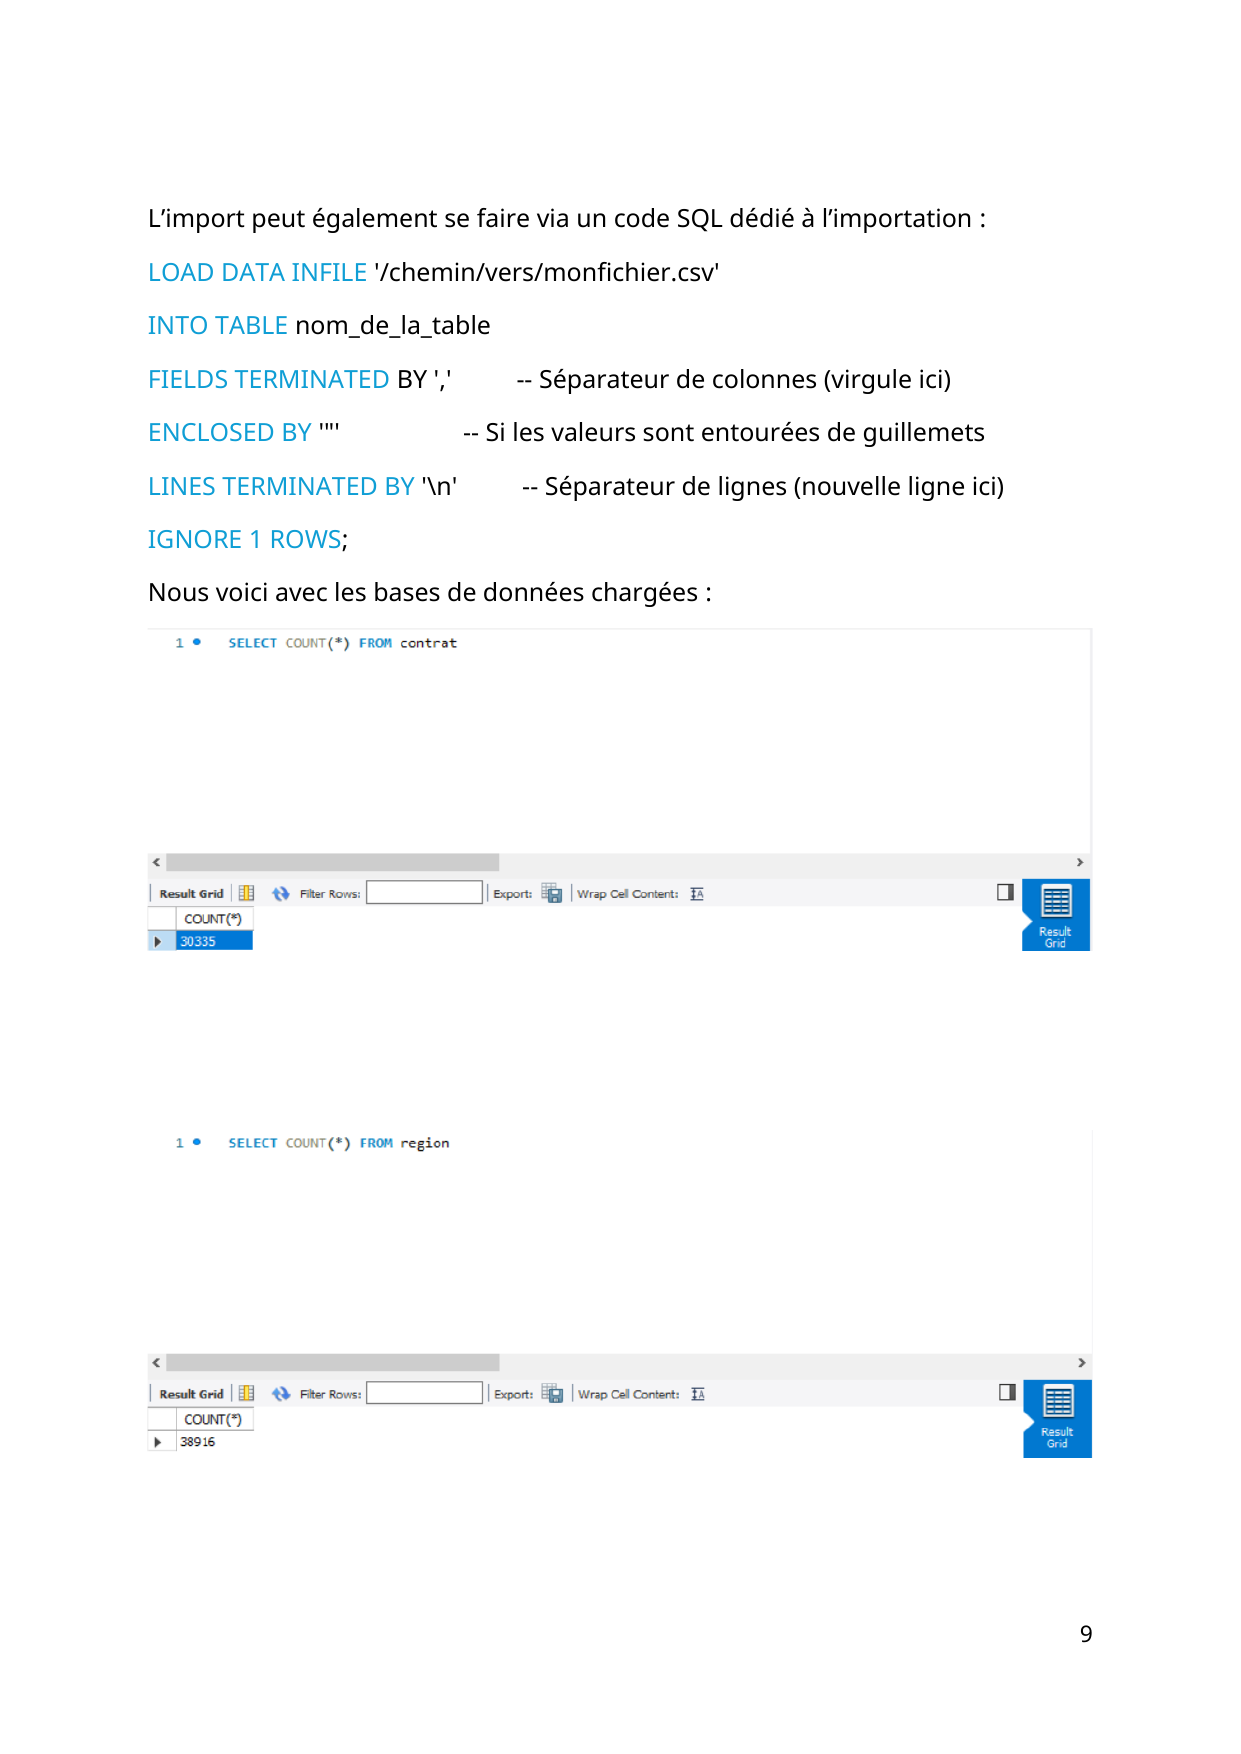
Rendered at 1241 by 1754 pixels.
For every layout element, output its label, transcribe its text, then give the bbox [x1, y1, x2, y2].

text ENCLOSED BY '"' -- Si les valeurs sont entourées de guillemets [148, 415, 1093, 449]
text L’import peut également se faire via un code SQL dédié à l’importation : [148, 201, 1093, 235]
text LINES TERMINATED BY '\n' -- Séparateur de lignes (nouvelle ligne ici) [148, 468, 1093, 502]
picture [147, 628, 1093, 951]
picture [147, 1130, 1093, 1458]
text INTO TABLE nom_de_la_table [148, 308, 1093, 342]
text FIELDS TERMINATED BY ',' -- Séparateur de colonnes (virgule ici) [148, 361, 1093, 395]
text Nous voici avec les bases de données chargées : [148, 575, 1093, 609]
text IGNORE 1 ROWS; [148, 522, 1093, 556]
text LOAD DATA INFILE '/chemin/vers/monfichier.csv' [148, 254, 1093, 288]
